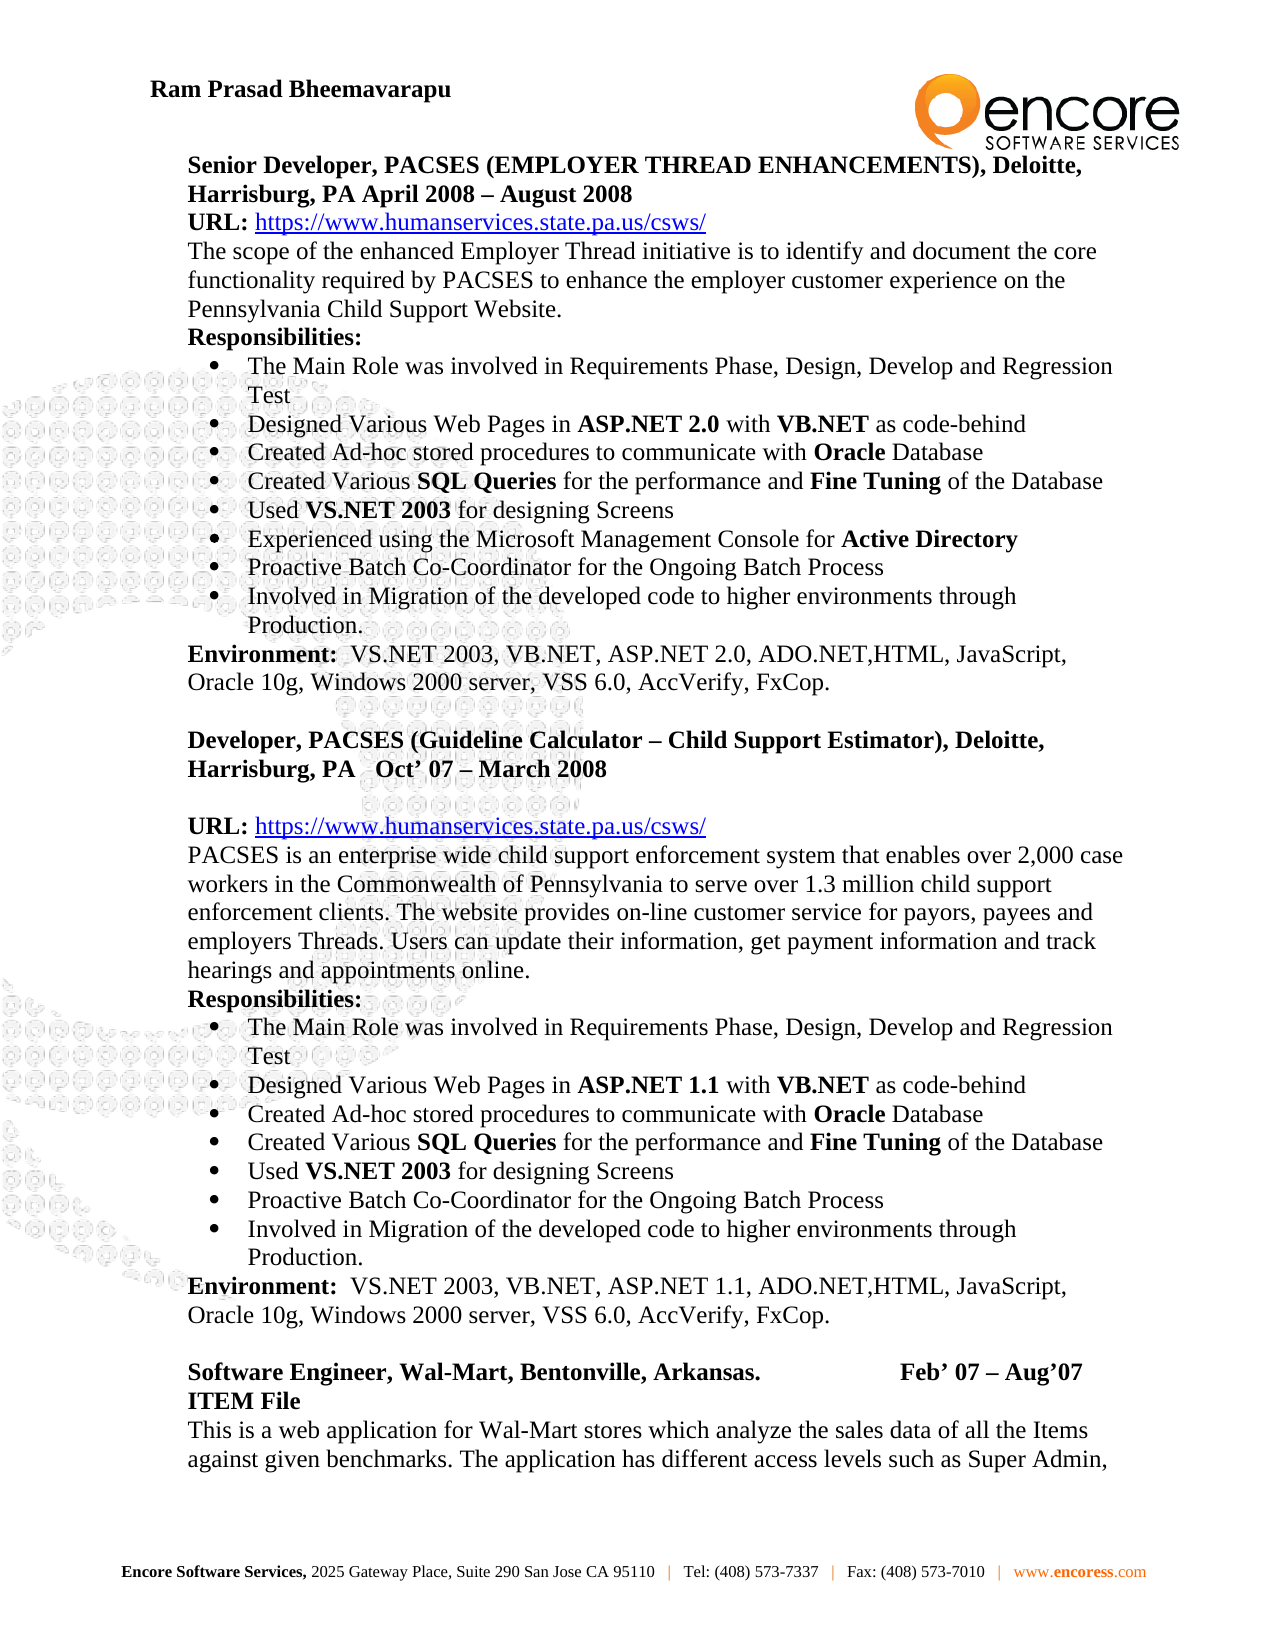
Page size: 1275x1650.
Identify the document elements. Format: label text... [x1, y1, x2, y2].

list Involved in Migration of the developed code to higher environments through Production. [210, 581, 1125, 639]
text ITEM File [187, 1386, 1125, 1415]
list Used VS.NET 2003 for designing Screens [210, 1156, 1125, 1185]
list Designed Various Web Pages in ASP.NET 2.0 with VB.NET as code-behind [210, 409, 1125, 437]
text PACSES is an enterprise wide child support enforcement system that enables over 2,000 case workers in the Commonwealth of Pennsylvania to serve over 1.3 million child support enforcement clients. The website provides on-line customer service for payors, payees and employers Threads. Users can update their information, get payment information and track hearings and appointments online. [187, 840, 1125, 984]
picture [0, 349, 607, 1311]
text Environment: VS.NET 2003, VB.NET, ASP.NET 2.0, ADO.NET,HTML, JavaScript, Oracle 10g, Windows 2000 server, VSS 6.0, AccVerify, FxCop. [187, 639, 1125, 696]
picture [911, 71, 1186, 154]
list Proactive Batch Co-Coordinator for the Ongoing Batch Process [210, 552, 1125, 581]
list Proactive Batch Co-Coordinator for the Ongoing Batch Process [210, 1185, 1125, 1214]
list Experienced using the Microsoft Management Console for Active Directory [210, 524, 1125, 552]
text Senior Developer, PACSES (EMPLOYER THREAD ENHANCEMENTS), Deloitte, Harrisburg, PA April 2008 – August 2008 [187, 150, 1125, 207]
text Developer, PACSES (Guideline Calculator – Child Support Estimator), Deloitte, Harrisburg, PA Oct’ 07 – March 2008 [187, 725, 1125, 782]
list Created Ad-hoc stored procedures to communicate with Oracle Database [210, 1099, 1125, 1127]
text Software Engineer, Wal-Mart, Bentonville, Arkansas. Feb’ 07 – Aug’07 [187, 1357, 1125, 1386]
text URL: https://www.humanservices.state.pa.us/csws/ [187, 207, 1125, 236]
list Created Ad-hoc stored procedures to communicate with Oracle Database [210, 437, 1125, 466]
text The scope of the enhanced Employer Thread initiative is to identify and document the core functionality required by PACSES to enhance the employer customer experience on the Pennsylvania Child Support Website. [187, 236, 1125, 322]
list The Main Role was involved in Requirements Phase, Design, Develop and Regression Test [210, 1012, 1125, 1070]
list Used VS.NET 2003 for designing Screens [210, 495, 1125, 524]
list Involved in Migration of the developed code to higher environments through Production. [210, 1214, 1125, 1271]
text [187, 1415, 1125, 1472]
text Environment: VS.NET 2003, VB.NET, ASP.NET 1.1, ADO.NET,HTML, JavaScript, Oracle 10g, Windows 2000 server, VSS 6.0, AccVerify, FxCop. [187, 1271, 1125, 1329]
list Created Various SQL Queries for the performance and Fine Tuning of the Database [210, 466, 1125, 495]
text Responsibilities: [187, 322, 1125, 351]
list Designed Various Web Pages in ASP.NET 1.1 with VB.NET as code-behind [210, 1070, 1125, 1099]
list The Main Role was involved in Requirements Phase, Design, Develop and Regression Test [210, 351, 1125, 409]
list Created Various SQL Queries for the performance and Fine Tuning of the Database [210, 1127, 1125, 1156]
text Responsibilities: [187, 984, 1125, 1012]
text URL: https://www.humanservices.state.pa.us/csws/ [187, 811, 1125, 840]
